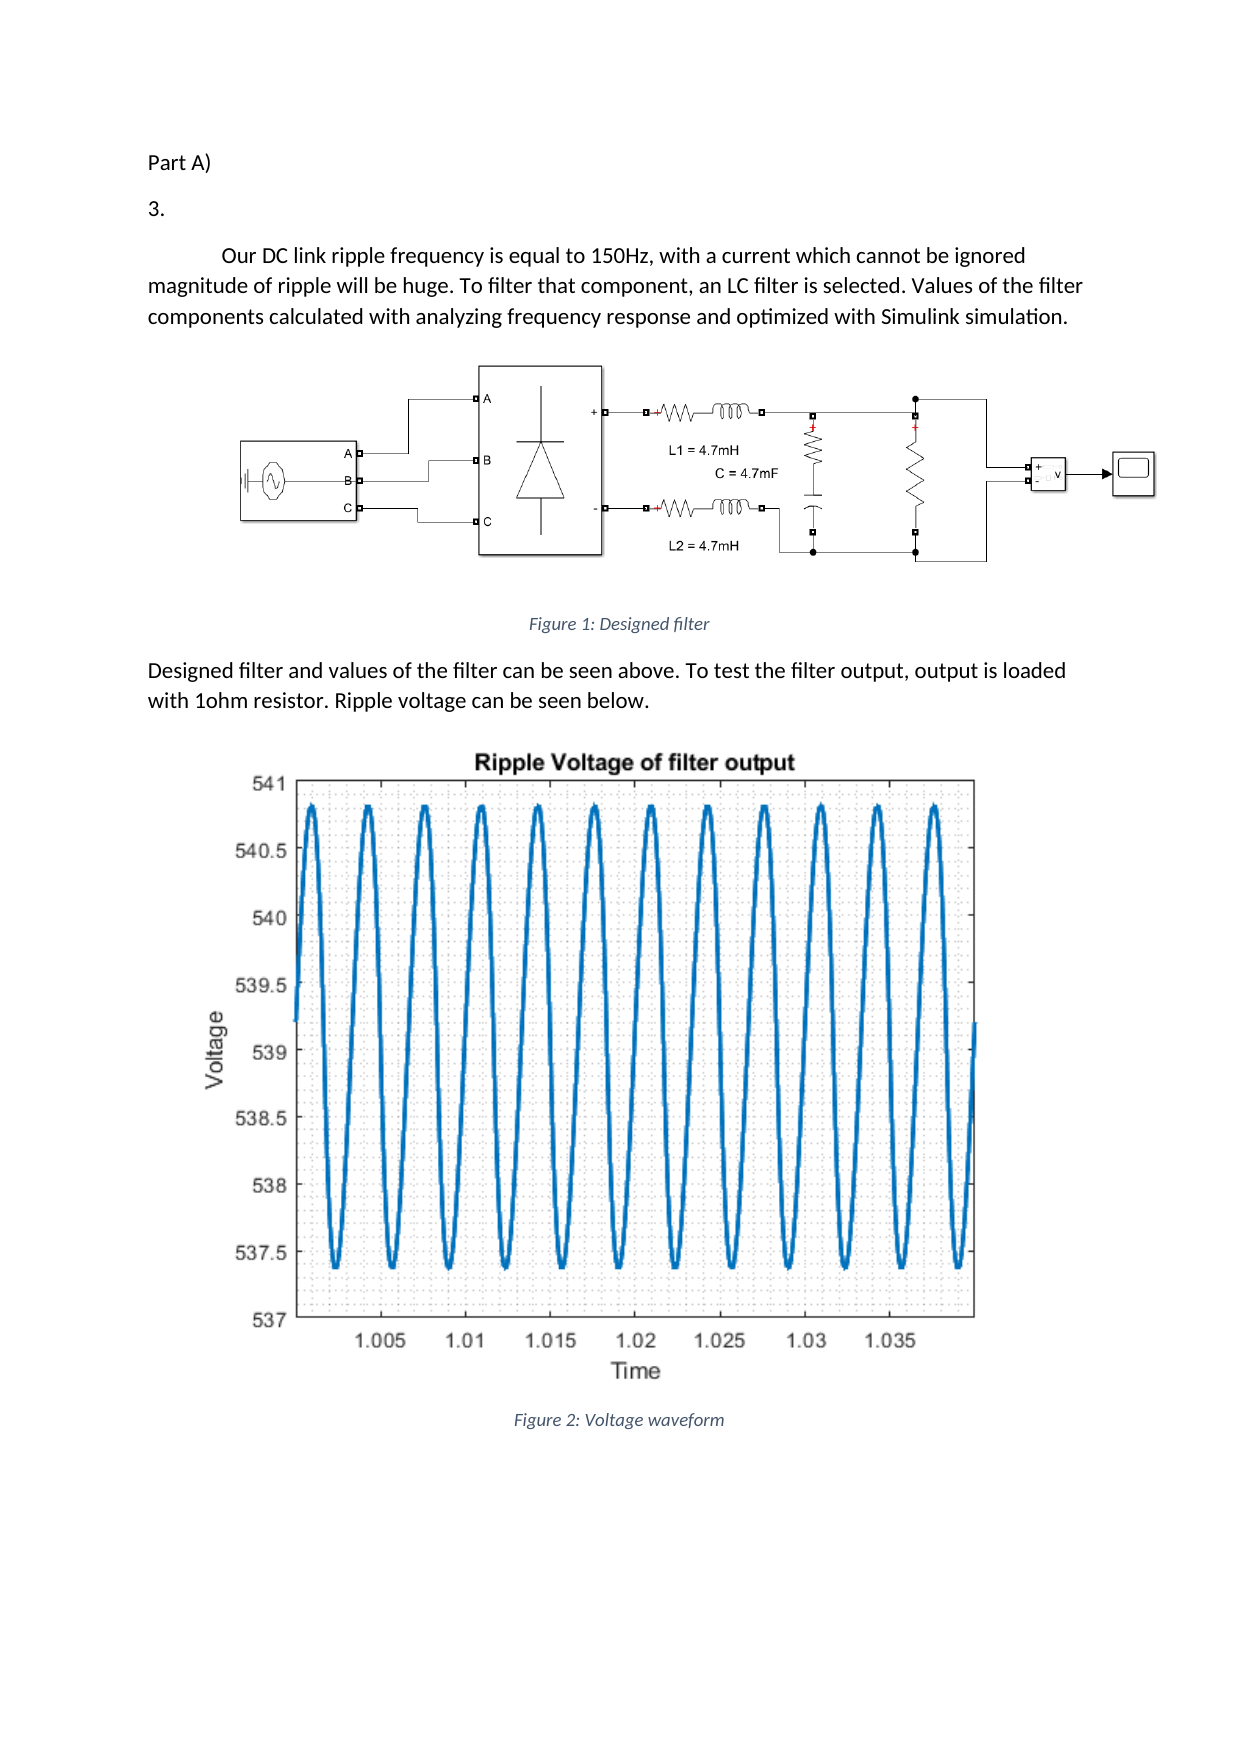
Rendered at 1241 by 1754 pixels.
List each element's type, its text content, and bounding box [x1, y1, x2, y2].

text Figure 2: Voltage waveform [148, 1408, 1093, 1431]
text Designed filter and values of the filter can be seen above. To test the filter output, output is loaded with 1ohm resistor. Ripple voltage can be seen below. [148, 656, 1093, 714]
picture [221, 348, 1167, 594]
text Part A) [148, 148, 1093, 176]
text Figure 1: Designed filter [148, 613, 1093, 636]
picture [182, 733, 1058, 1390]
text Our DC link ripple frequency is equal to 150Hz, with a current which cannot be ignored magnitude of ripple will be huge. To filter that component, an LC filter is selected. Values of the filter components calculated with analyzing frequency response and optimized with Simulink simulation. [148, 241, 1093, 330]
text 3. [148, 194, 1093, 222]
